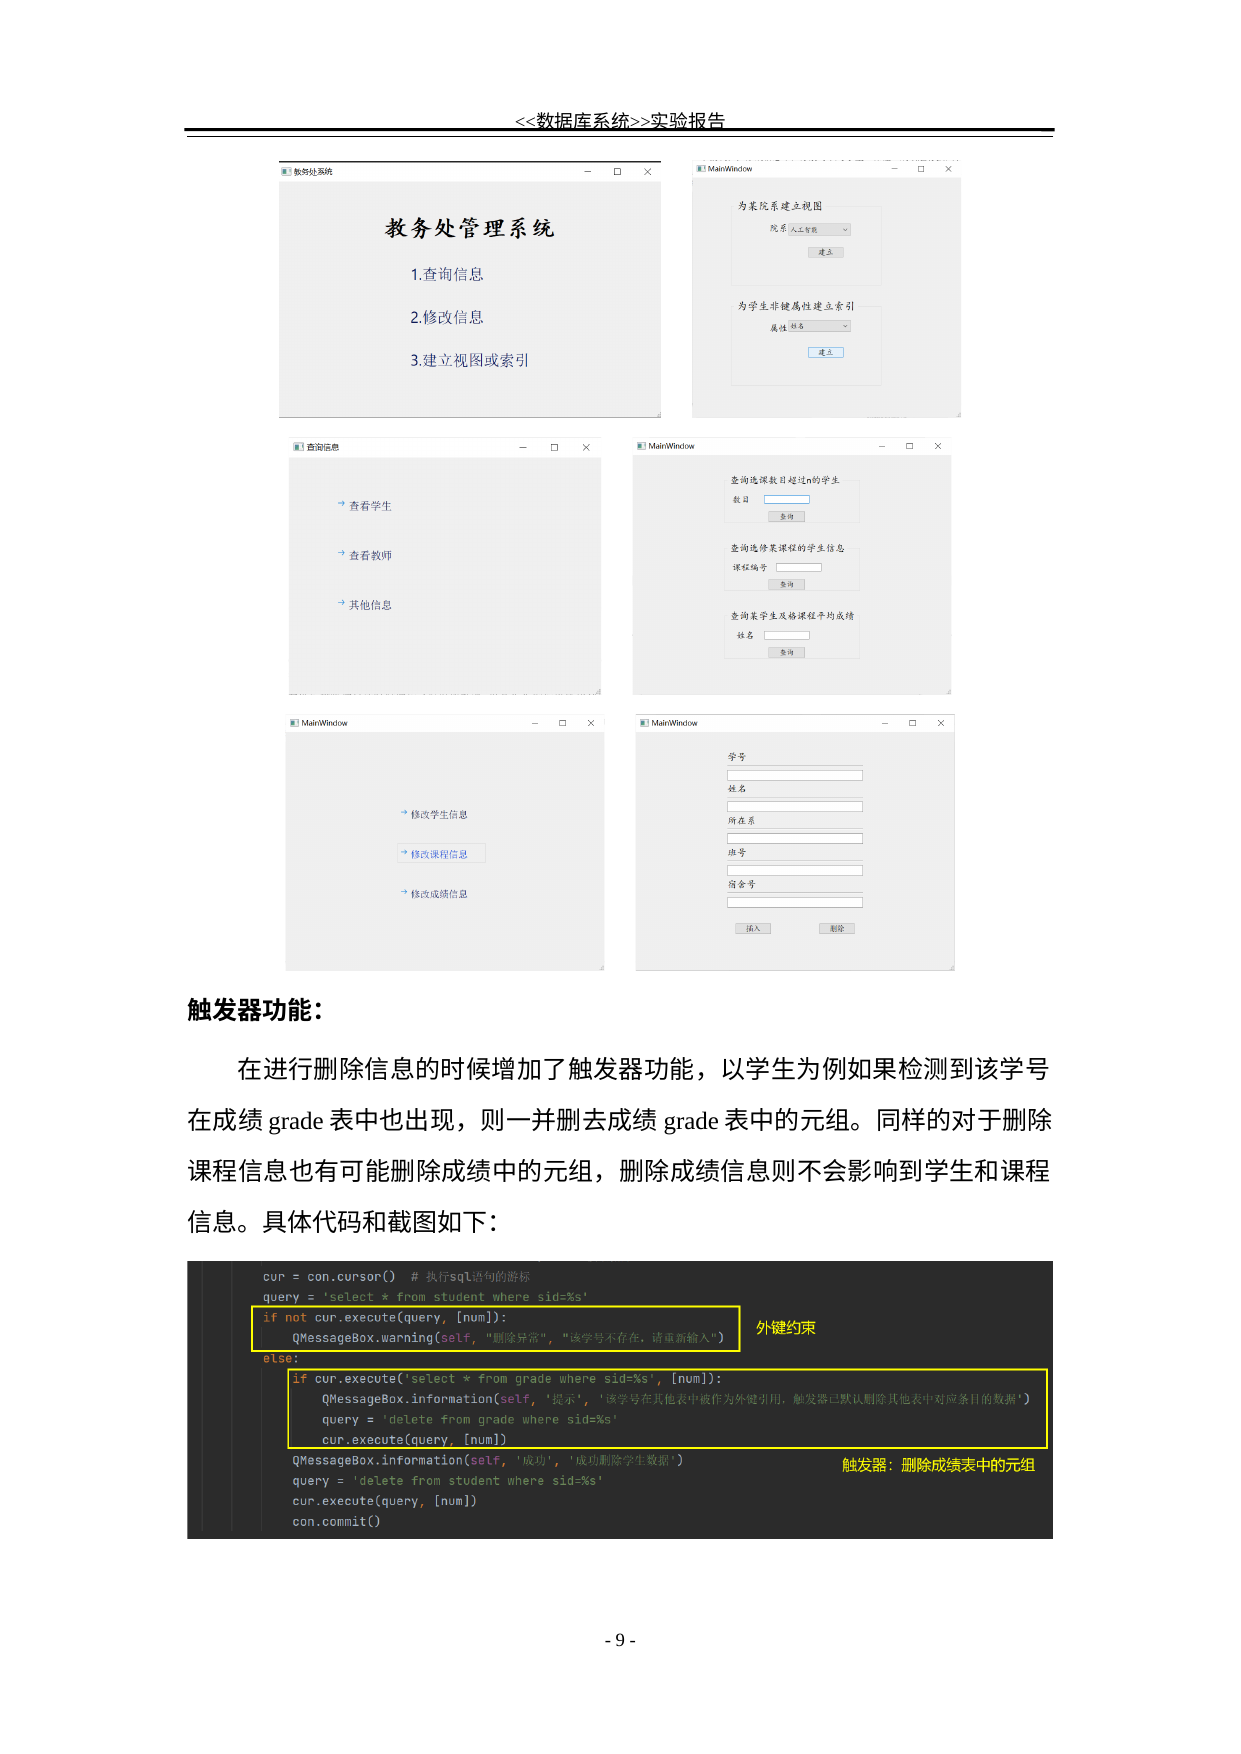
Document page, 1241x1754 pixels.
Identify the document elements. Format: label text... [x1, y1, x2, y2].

picture [288, 437, 602, 695]
picture [279, 161, 661, 418]
picture [692, 160, 962, 418]
picture [285, 714, 605, 971]
picture [187, 1261, 1053, 1539]
text 在进行删除信息的时候增加了触发器功能，以学生为例如果检测到该学号在成绩grade表中也出现，则一并删去成绩grade表中的元组。同样的对于删除课程信息也有可能删除成绩中的元组，删除成绩信息则不会影响到学生和课程信息。具体代码和截图如下： [187, 1050, 1053, 1238]
picture [635, 714, 955, 971]
text 触发器功能： [187, 991, 1053, 1027]
picture [632, 437, 952, 695]
